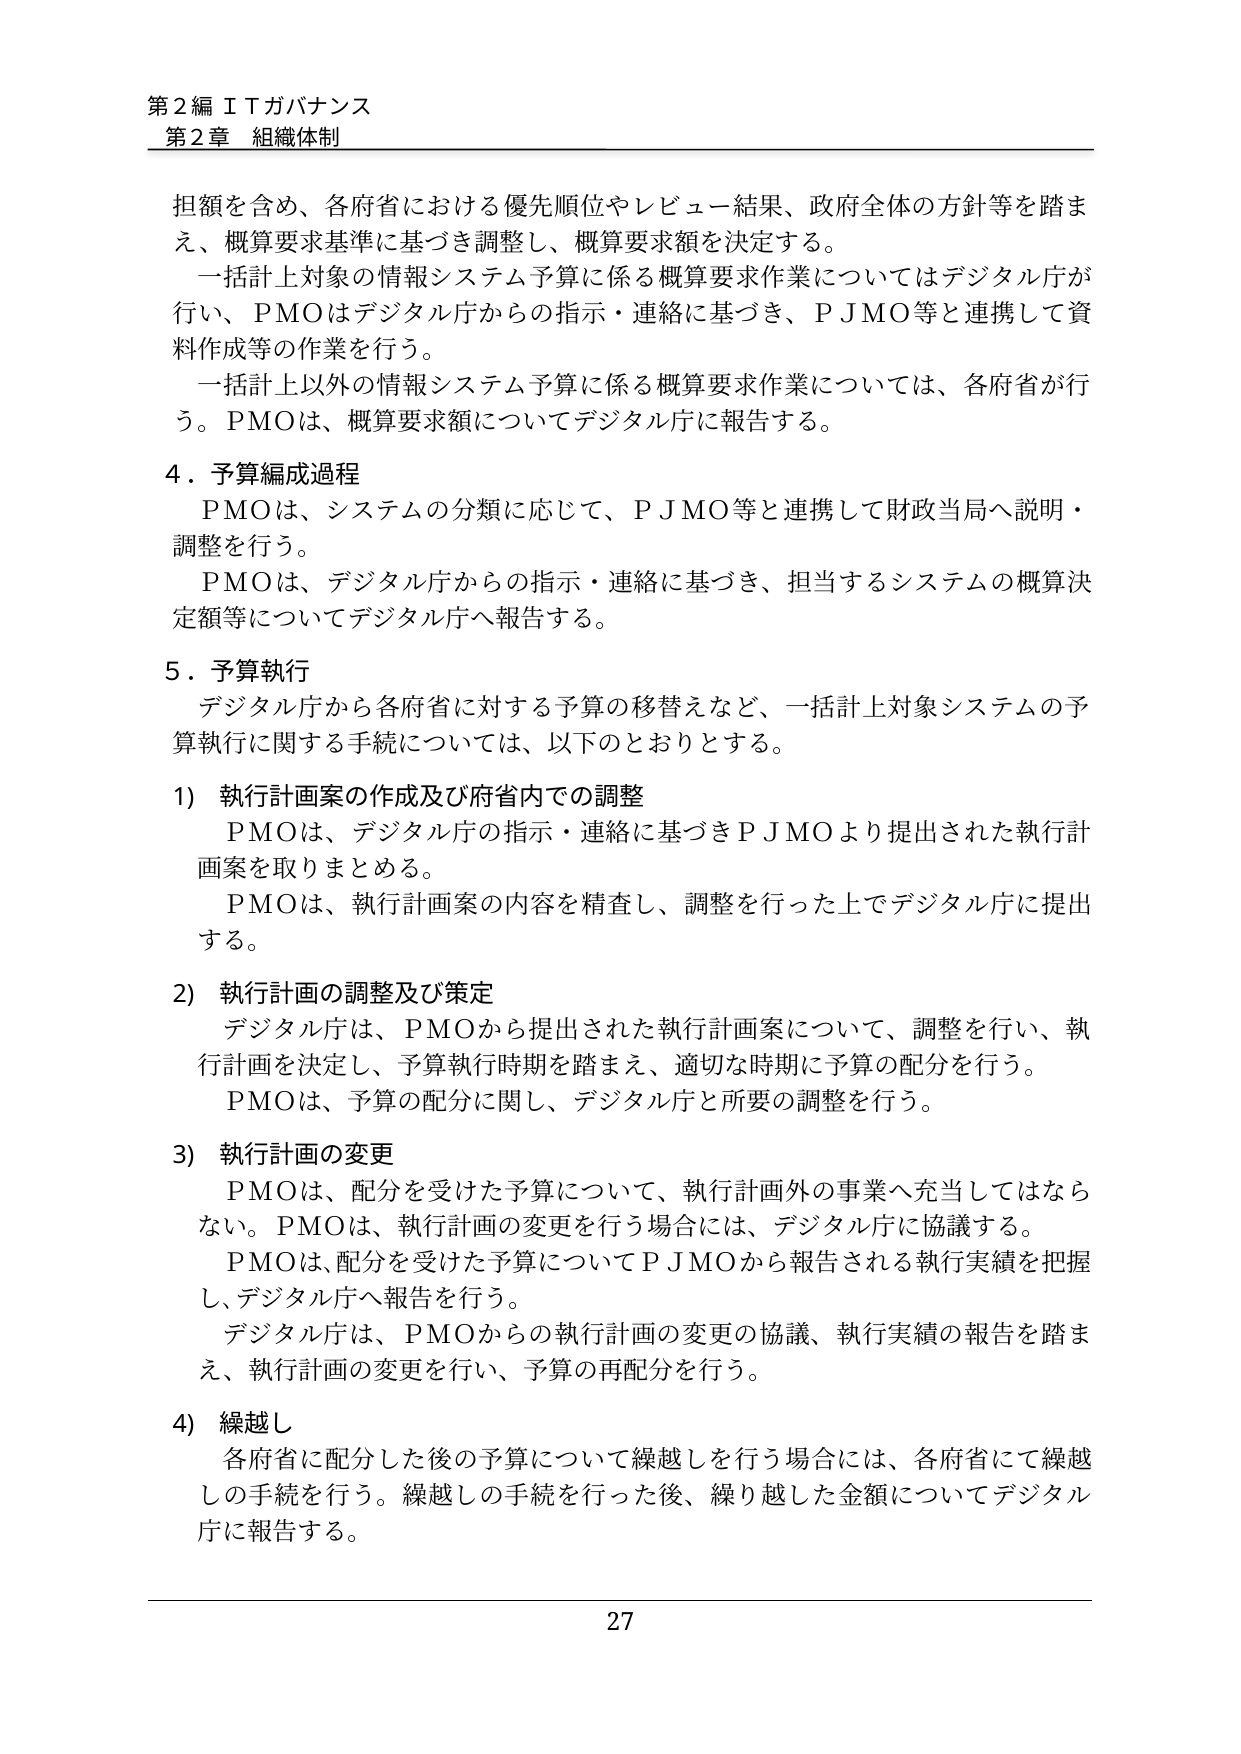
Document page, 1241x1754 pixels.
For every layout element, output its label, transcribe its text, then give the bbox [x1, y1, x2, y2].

text 各府省に配分した後の予算について繰越しを行う場合には、各府省にて繰越しの手続を行う。繰越しの手続を行った後、繰り越した金額についてデジタル庁に報告する。 [197, 1440, 1092, 1548]
subtitle 執行計画の変更 [172, 1135, 1092, 1171]
text 一括計上対象の情報システム予算に係る概算要求作業についてはデジタル庁が行い、ＰＭＯはデジタル庁からの指示・連絡に基づき、ＰＪＭＯ等と連携して資料作成等の作業を行う。 [172, 258, 1092, 366]
text 一括計上以外の情報システム予算に係る概算要求作業については、各府省が行う。ＰＭＯは、概算要求額についてデジタル庁に報告する。 [172, 366, 1092, 438]
subtitle 予算編成過程 [160, 455, 1092, 491]
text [172, 186, 1092, 258]
text ＰＭＯは、予算の配分に関し、デジタル庁と所要の調整を行う。 [198, 1082, 1092, 1118]
subtitle 執行計画の調整及び策定 [172, 974, 1092, 1010]
subtitle 繰越し [172, 1404, 1092, 1440]
text ＰＭＯは､配分を受けた予算についてＰＪＭＯから報告される執行実績を把握し､デジタル庁へ報告を行う。 [197, 1243, 1092, 1315]
text ＰＭＯは、配分を受けた予算について、執行計画外の事業へ充当してはならない。ＰＭＯは、執行計画の変更を行う場合には、デジタル庁に協議する。 [197, 1171, 1092, 1243]
text デジタル庁は、ＰＭＯから提出された執行計画案について、調整を行い、執行計画を決定し、予算執行時期を踏まえ、適切な時期に予算の配分を行う。 [198, 1010, 1092, 1082]
text ＰＭＯは、システムの分類に応じて、ＰＪＭＯ等と連携して財政当局へ説明・調整を行う。 [172, 491, 1092, 563]
text デジタル庁から各府省に対する予算の移替えなど、一括計上対象システムの予算執行に関する手続については、以下のとおりとする。 [172, 688, 1092, 760]
subtitle 執行計画案の作成及び府省内での調整 [172, 777, 1092, 813]
text ＰＭＯは、デジタル庁からの指示・連絡に基づき、担当するシステムの概算決定額等についてデジタル庁へ報告する。 [173, 563, 1092, 635]
text ＰＭＯは、デジタル庁の指示・連絡に基づきＰＪＭＯより提出された執行計画案を取りまとめる。 [197, 813, 1092, 885]
subtitle 予算執行 [160, 652, 1092, 688]
text デジタル庁は、ＰＭＯからの執行計画の変更の協議、執行実績の報告を踏まえ、執行計画の変更を行い、予算の再配分を行う。 [197, 1315, 1092, 1387]
text ＰＭＯは、執行計画案の内容を精査し、調整を行った上でデジタル庁に提出する。 [197, 885, 1092, 957]
